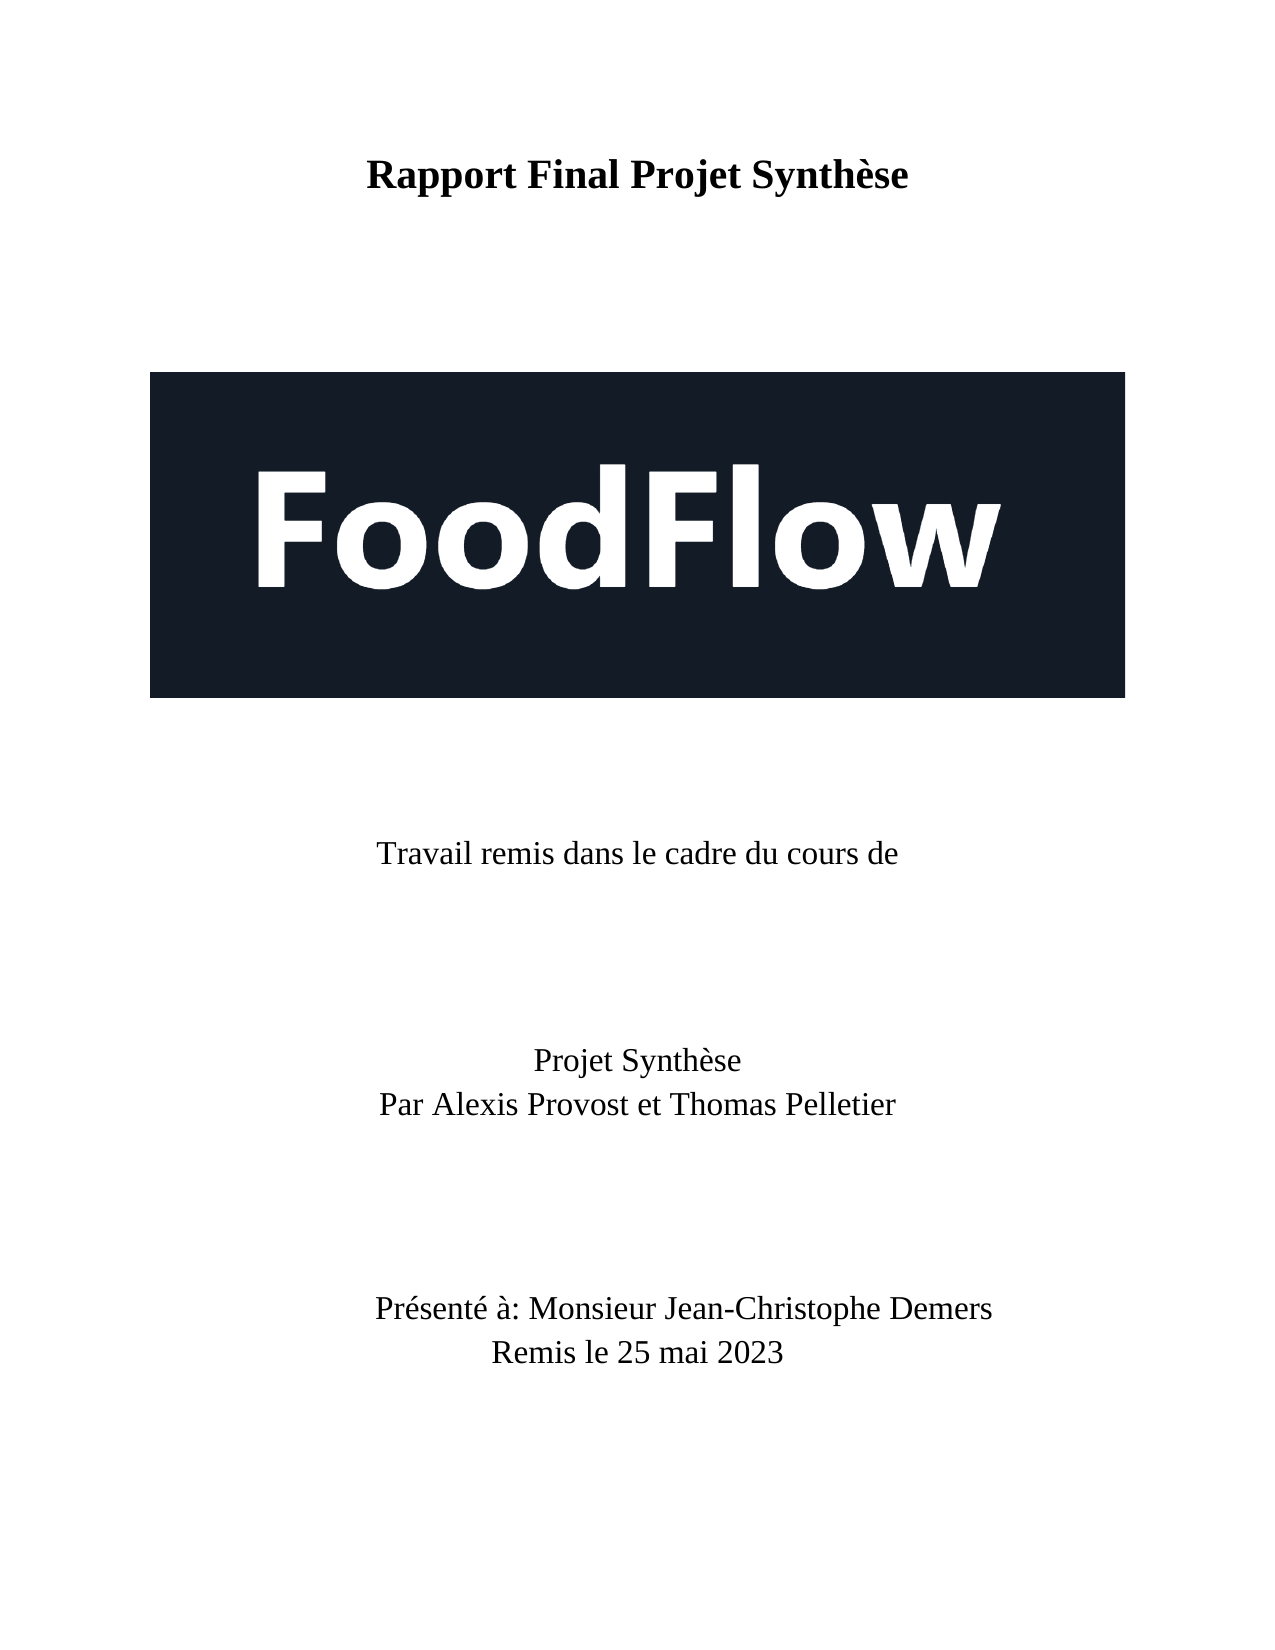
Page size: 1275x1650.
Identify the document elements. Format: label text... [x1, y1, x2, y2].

picture [150, 372, 1125, 698]
text Présenté à: Monsieur Jean-Christophe Demers [300, 1288, 1125, 1327]
text Par Alexis Provost et Thomas Pelletier [150, 1084, 1125, 1122]
text Projet Synthèse [150, 1040, 1125, 1078]
text Travail remis dans le cadre du cours de [150, 833, 1125, 872]
text Remis le 25 mai 2023 [150, 1333, 1125, 1371]
text Rapport Final Projet Synthèse [150, 150, 1125, 228]
